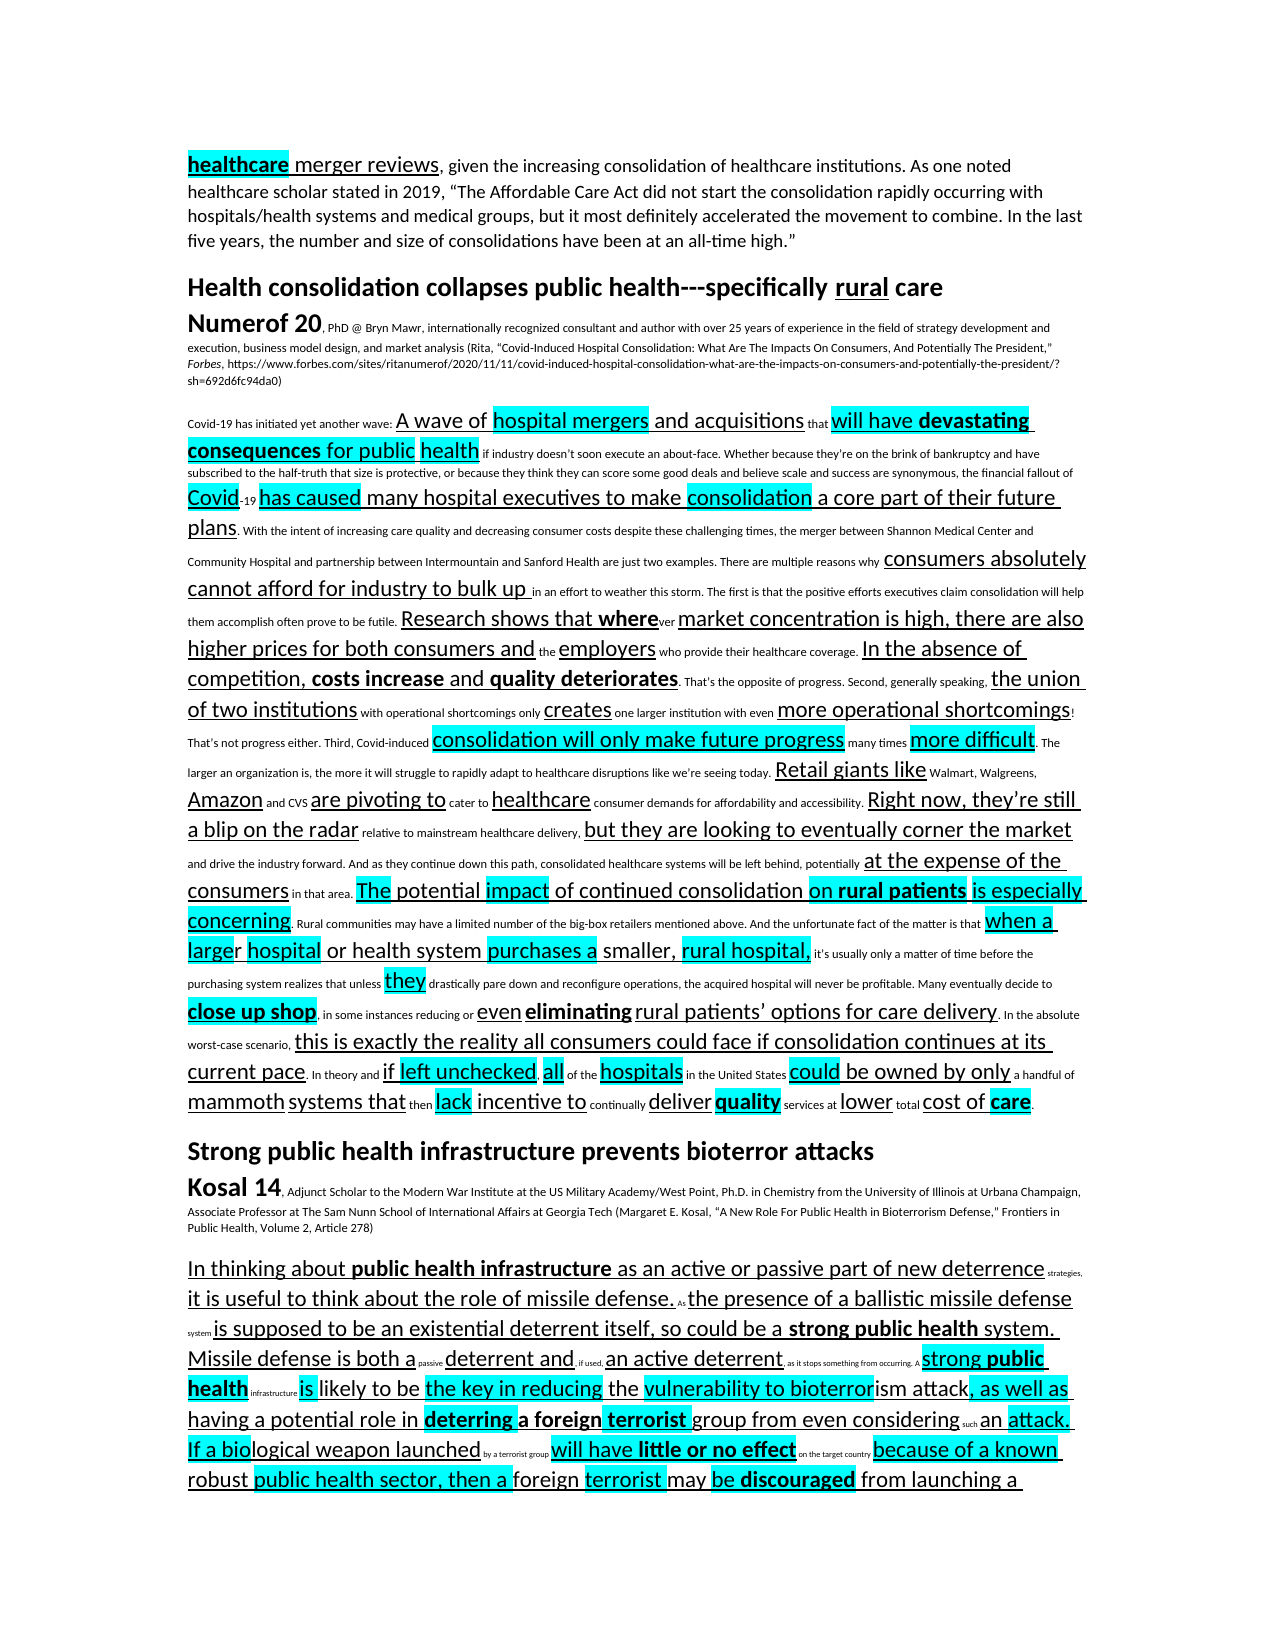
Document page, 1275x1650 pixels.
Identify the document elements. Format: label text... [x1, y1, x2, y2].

subtitle Health consolidation collapses public health---specifically rural care [187, 271, 1087, 303]
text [187, 150, 1087, 252]
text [187, 1254, 1087, 1493]
text Kosal 14, Adjunct Scholar to the Modern War Institute at the US Military Academy/West Point, Ph.D. in Chemistry from the University of Illinois at Urbana Champaign, Associate Professor at The Sam Nunn School of International Affairs at Georgia Tech (Margaret E. Kosal, “A New Role For Public Health in Bioterrorism Defense,” Frontiers in Public Health, Volume 2, Article 278) [187, 1170, 1087, 1236]
text Covid-19 has initiated yet another wave: A wave of hospital mergers and acquisitions that will have devastating consequences for public health if industry doesn’t soon execute an about-face. Whether because they’re on the brink of bankruptcy and have subscribed to the half-truth that size is protective, or because they think they can score some good deals and believe scale and success are synonymous, the financial fallout of Covid-19 has caused many hospital executives to make consolidation a core part of their future plans. With the intent of increasing care quality and decreasing consumer costs despite these challenging times, the merger between Shannon Medical Center and Community Hospital and partnership between Intermountain and Sanford Health are just two examples. There are multiple reasons why consumers absolutely cannot afford for industry to bulk up in an effort to weather this storm. The first is that the positive efforts executives claim consolidation will help them accomplish often prove to be futile. Research shows that wherever market concentration is high, there are also higher prices for both consumers and the employers who provide their healthcare coverage. In the absence of competition, costs increase and quality deteriorates. That’s the opposite of progress. Second, generally speaking, the union of two institutions with operational shortcomings only creates one larger institution with even more operational shortcomings! That’s not progress either. Third, Covid-induced consolidation will only make future progress many times more difficult. The larger an organization is, the more it will struggle to rapidly adapt to healthcare disruptions like we’re seeing today. Retail giants like Walmart, Walgreens, Amazon and CVS are pivoting to cater to healthcare consumer demands for affordability and accessibility. Right now, they’re still a blip on the radar relative to mainstream healthcare delivery, but they are looking to eventually corner the market and drive the industry forward. And as they continue down this path, consolidated healthcare systems will be left behind, potentially at the expense of the consumers in that area. The potential impact of continued consolidation on rural patients is especially concerning. Rural communities may have a limited number of the big-box retailers mentioned above. And the unfortunate fact of the matter is that when a larger hospital or health system purchases a smaller, rural hospital, it’s usually only a matter of time before the purchasing system realizes that unless they drastically pare down and reconfigure operations, the acquired hospital will never be profitable. Many eventually decide to close up shop, in some instances reducing or even eliminating rural patients’ options for care delivery. In the absolute worst-case scenario, this is exactly the reality all consumers could face if consolidation continues at its current pace. In theory and if left unchecked, all of the hospitals in the United States could be owned by only a handful of mammoth systems that then lack incentive to continually deliver quality services at lower total cost of care. [187, 406, 1087, 1115]
text Numerof 20, PhD @ Bryn Mawr, internationally recognized consultant and author with over 25 years of experience in the field of strategy development and execution, business model design, and market analysis (Rita, “Covid-Induced Hospital Consolidation: What Are The Impacts On Consumers, And Potentially The President,” Forbes, https://www.forbes.com/sites/ritanumerof/2020/11/11/covid-induced-hospital-consolidation-what-are-the-impacts-on-consumers-and-potentially-the-president/?sh=692d6fc94da0) [187, 306, 1087, 388]
subtitle Strong public health infrastructure prevents bioterror attacks [187, 1134, 1087, 1167]
